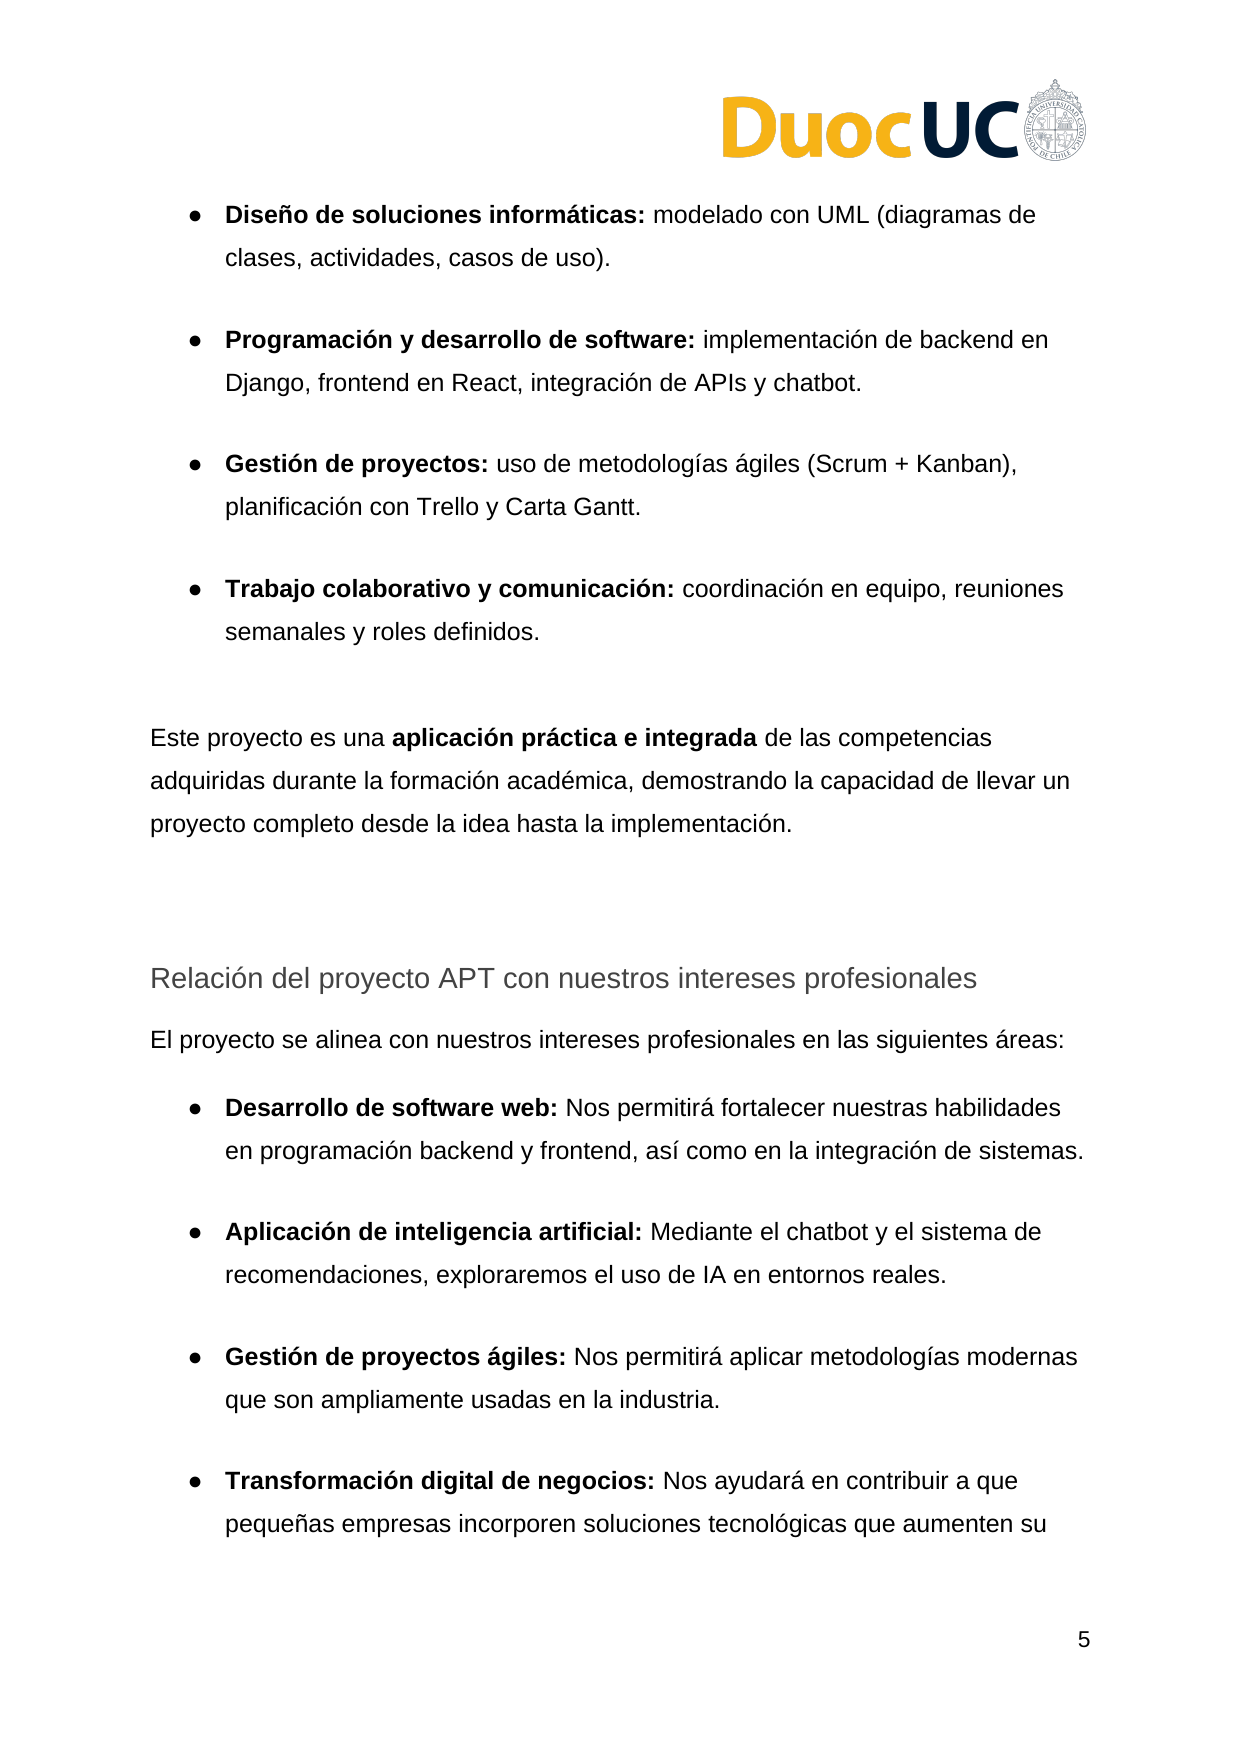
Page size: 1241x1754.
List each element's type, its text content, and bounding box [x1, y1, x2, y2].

text El proyecto se alinea con nuestros intereses profesionales en las siguientes áreas: [150, 1024, 1090, 1053]
list Gestión de proyectos ágiles: Nos permitirá aplicar metodologías modernas que son ampliamente usadas en la industria. [187, 1342, 1090, 1453]
list Programación y desarrollo de software: implementación de backend en Django, frontend en React, integración de APIs y chatbot. [187, 324, 1090, 436]
list Aplicación de inteligencia artificial: Mediante el chatbot y el sistema de recomendaciones, exploraremos el uso de IA en entornos reales. [187, 1217, 1090, 1328]
picture [718, 75, 1091, 166]
list Trabajo colaborativo y comunicación: coordinación en equipo, reuniones semanales y roles definidos. [187, 573, 1090, 685]
list Desarrollo de software web: Nos permitirá fortalecer nuestras habilidades en programación backend y frontend, así como en la integración de sistemas. [187, 1093, 1090, 1204]
list Gestión de proyectos: uso de metodologías ágiles (Scrum + Kanban), planificación con Trello y Carta Gantt. [187, 449, 1090, 560]
subtitle Relación del proyecto APT con nuestros intereses profesionales [150, 961, 1090, 994]
list Diseño de soluciones informáticas: modelado con UML (diagramas de clases, actividades, casos de uso). [187, 200, 1090, 311]
text Este proyecto es una aplicación práctica e integrada de las competencias adquiridas durante la formación académica, demostrando la capacidad de llevar un proyecto completo desde la idea hasta la implementación. [150, 723, 1090, 838]
